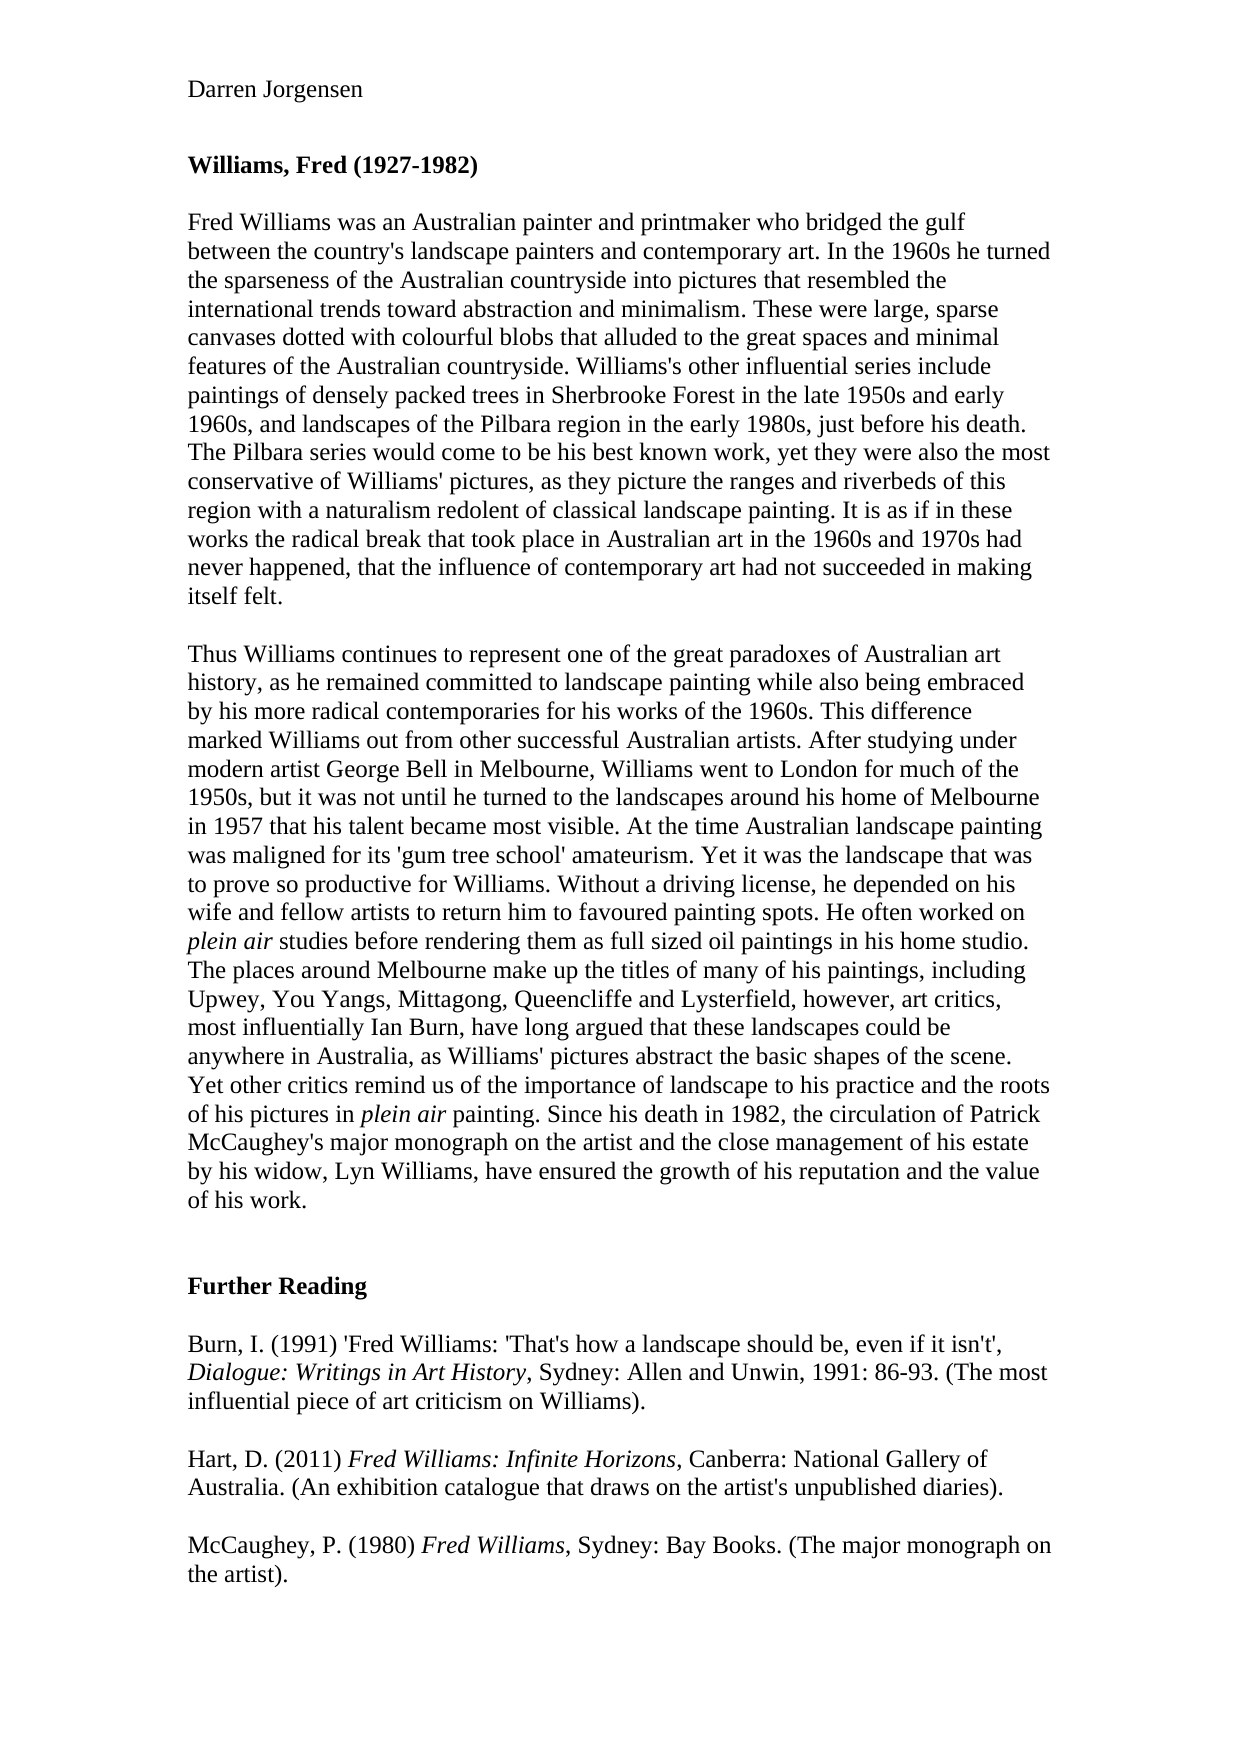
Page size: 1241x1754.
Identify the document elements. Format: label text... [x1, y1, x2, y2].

text Fred Williams was an Australian painter and printmaker who bridged the gulf between the country's landscape painters and contemporary art. In the 1960s he turned the sparseness of the Australian countryside into pictures that resembled the international trends toward abstraction and minimalism. These were large, sparse canvases dotted with colourful blobs that alluded to the great spaces and minimal features of the Australian countryside. Williams's other influential series include paintings of densely packed trees in Sherbrooke Forest in the late 1950s and early 1960s, and landscapes of the Pilbara region in the early 1980s, just before his death. The Pilbara series would come to be his best known work, yet they were also the most conservative of Williams' pictures, as they picture the ranges and riverbeds of this region with a naturalism redolent of classical landscape painting. It is as if in these works the radical break that took place in Australian art in the 1960s and 1970s had never happened, that the influence of contemporary art had not succeeded in making itself felt. [187, 207, 1053, 610]
text McCaughey, P. (1980) Fred Williams, Sydney: Bay Books. (The major monograph on the artist). [187, 1530, 1053, 1587]
text Burn, I. (1991) 'Fred Williams: 'That's how a landscape should be, even if it isn't', Dialogue: Writings in Art History, Sydney: Allen and Unwin, 1991: 86-93. (The most influential piece of art criticism on Williams). [187, 1329, 1053, 1415]
text Williams, Fred (1927-1982) [187, 150, 1053, 179]
text Hart, D. (2011) Fred Williams: Infinite Horizons, Canberra: National Gallery of Australia. (An exhibition catalogue that draws on the artist's unpublished diaries). [187, 1444, 1053, 1501]
text Thus Williams continues to represent one of the great paradoxes of Australian art history, as he remained committed to landscape painting while also being embraced by his more radical contemporaries for his works of the 1960s. This difference marked Williams out from other successful Australian artists. After studying under modern artist George Bell in Melbourne, Williams went to London for much of the 1950s, but it was not until he turned to the landscapes around his home of Melbourne in 1957 that his talent became most visible. At the time Australian landscape painting was maligned for its 'gum tree school' amateurism. Yet it was the landscape that was to prove so productive for Williams. Without a driving license, he depended on his wife and fellow artists to return him to favoured painting spots. He often worked on plein air studies before rendering them as full sized oil paintings in his home studio. The places around Melbourne make up the titles of many of his paintings, including Upwey, You Yangs, Mittagong, Queencliffe and Lysterfield, however, art critics, most influentially Ian Burn, have long argued that these landscapes could be anywhere in Australia, as Williams' pictures abstract the basic shapes of the scene. Yet other critics remind us of the importance of landscape to his practice and the roots of his pictures in plein air painting. Since his death in 1982, the circulation of Patrick McCaughey's major monograph on the artist and the close management of his estate by his widow, Lyn Williams, have ensured the growth of his reputation and the value of his work. [187, 639, 1053, 1214]
text Further Reading [187, 1271, 1053, 1300]
